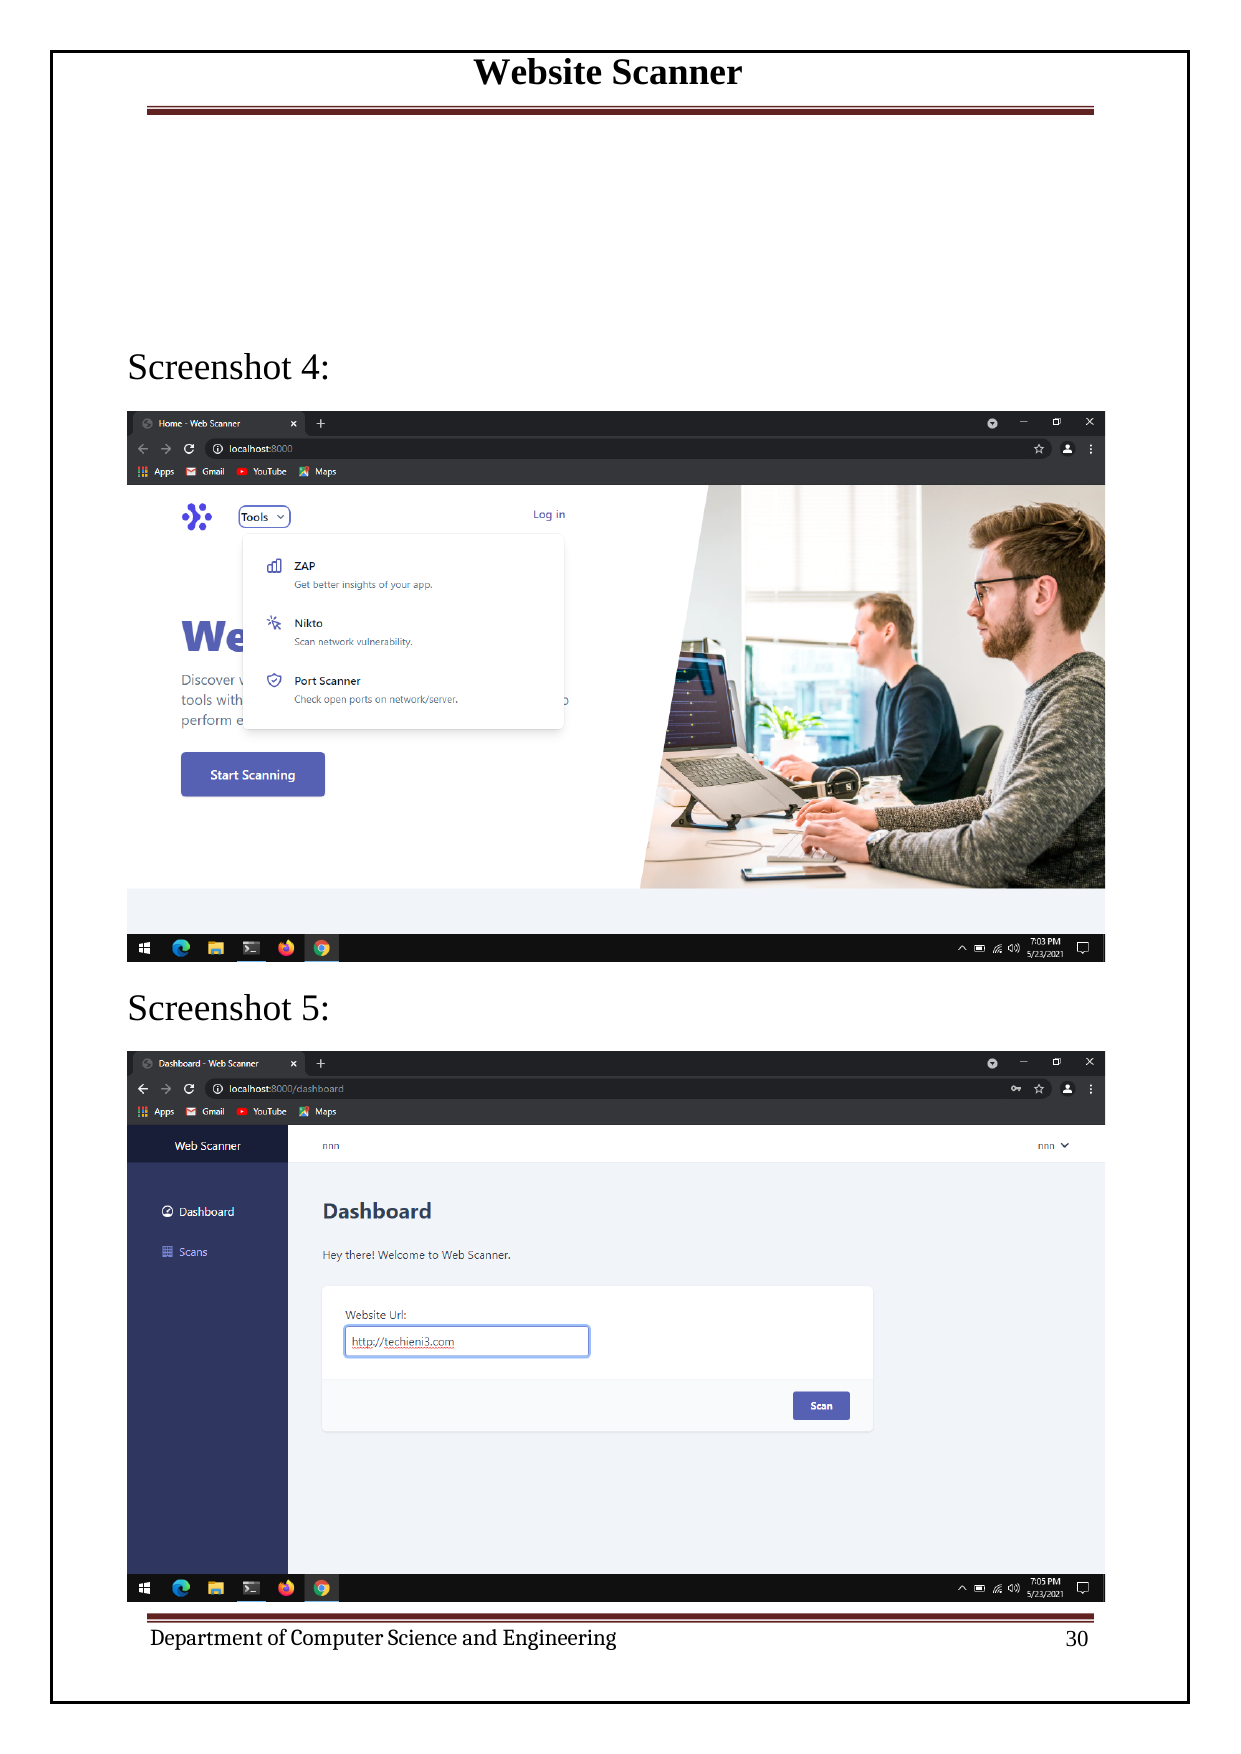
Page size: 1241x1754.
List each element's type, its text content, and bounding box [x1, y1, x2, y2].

picture [127, 411, 1106, 962]
subtitle Screenshot 4: [127, 345, 976, 388]
picture [127, 1051, 1106, 1602]
subtitle Screenshot 5: [127, 985, 976, 1028]
